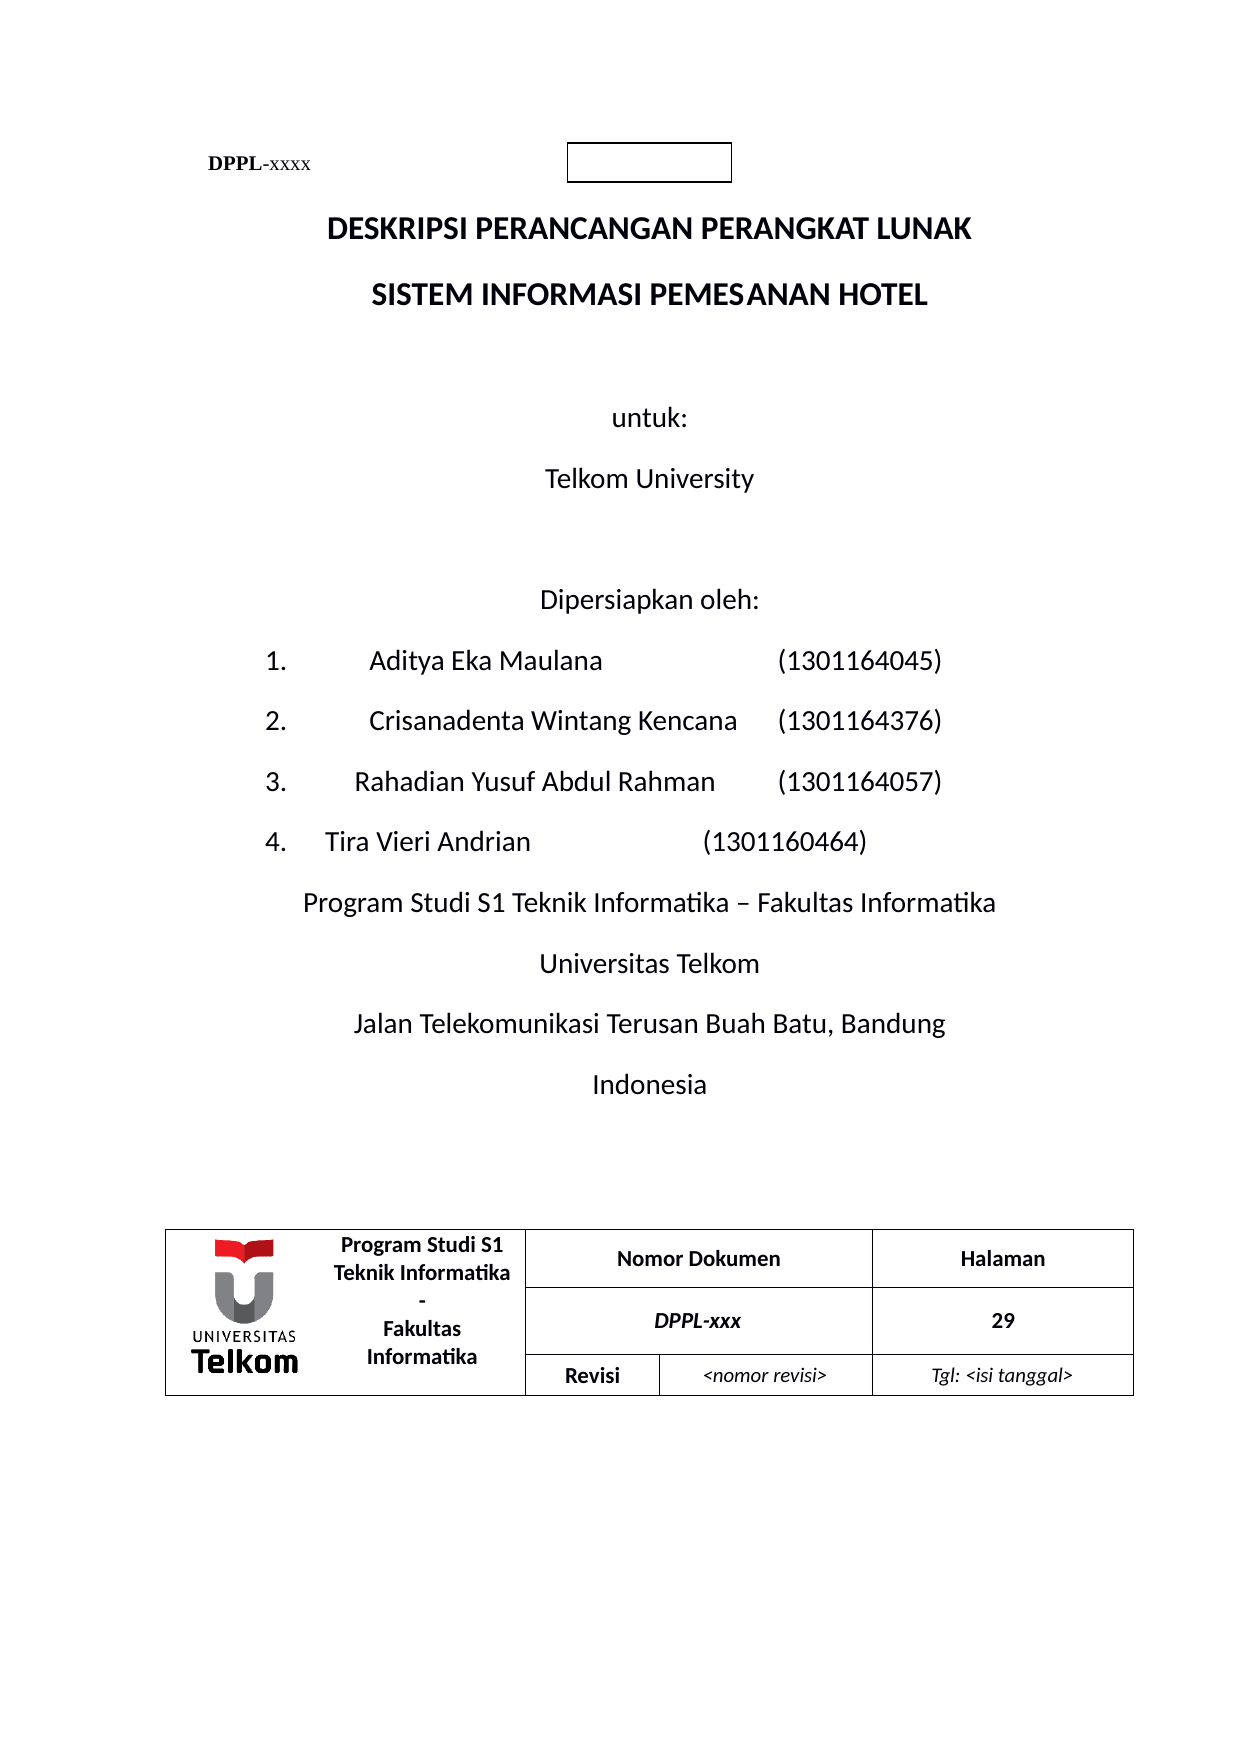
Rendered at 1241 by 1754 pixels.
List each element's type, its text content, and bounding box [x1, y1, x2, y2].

title Program Studi S1 Teknik Informatika – Fakultas Informatika [177, 884, 1122, 920]
table_cell 30 [873, 1288, 1133, 1354]
title DESKRIPSI PERANCANGAN PERANGKAT LUNAK [177, 207, 1122, 248]
title Rahadian Yusuf Abdul Rahman (1301164057) [177, 763, 1122, 798]
table_cell DPPL-xxx [526, 1288, 872, 1354]
title Tira Vieri Andrian (1301160464) [177, 823, 1122, 859]
table_cell <nomor revisi> [660, 1355, 872, 1395]
title Dipersiapkan oleh: [177, 581, 1122, 617]
table_header Halaman [873, 1230, 1133, 1287]
table_header Nomor Dokumen [526, 1230, 872, 1287]
table_cell Revisi [526, 1355, 659, 1395]
title Aditya Eka Maulana (1301164045) [177, 642, 1122, 677]
table_cell Tgl: <isi tanggal> [873, 1355, 1133, 1395]
title untuk: [177, 399, 1122, 435]
title Jalan Telekomunikasi Terusan Buah Batu, Bandung [177, 1005, 1122, 1041]
table_header Program Studi S1 Teknik Informatika - Fakultas Informatika [166, 1230, 525, 1395]
picture [177, 1229, 312, 1384]
title Indonesia [177, 1066, 1122, 1102]
title Telkom University [177, 460, 1122, 495]
title Universitas Telkom [177, 945, 1122, 980]
title SISTEM INFORMASI PEMES ANAN HOTEL [177, 273, 1122, 313]
title Crisanadenta Wintang Kencana (1301164376) [177, 702, 1122, 738]
